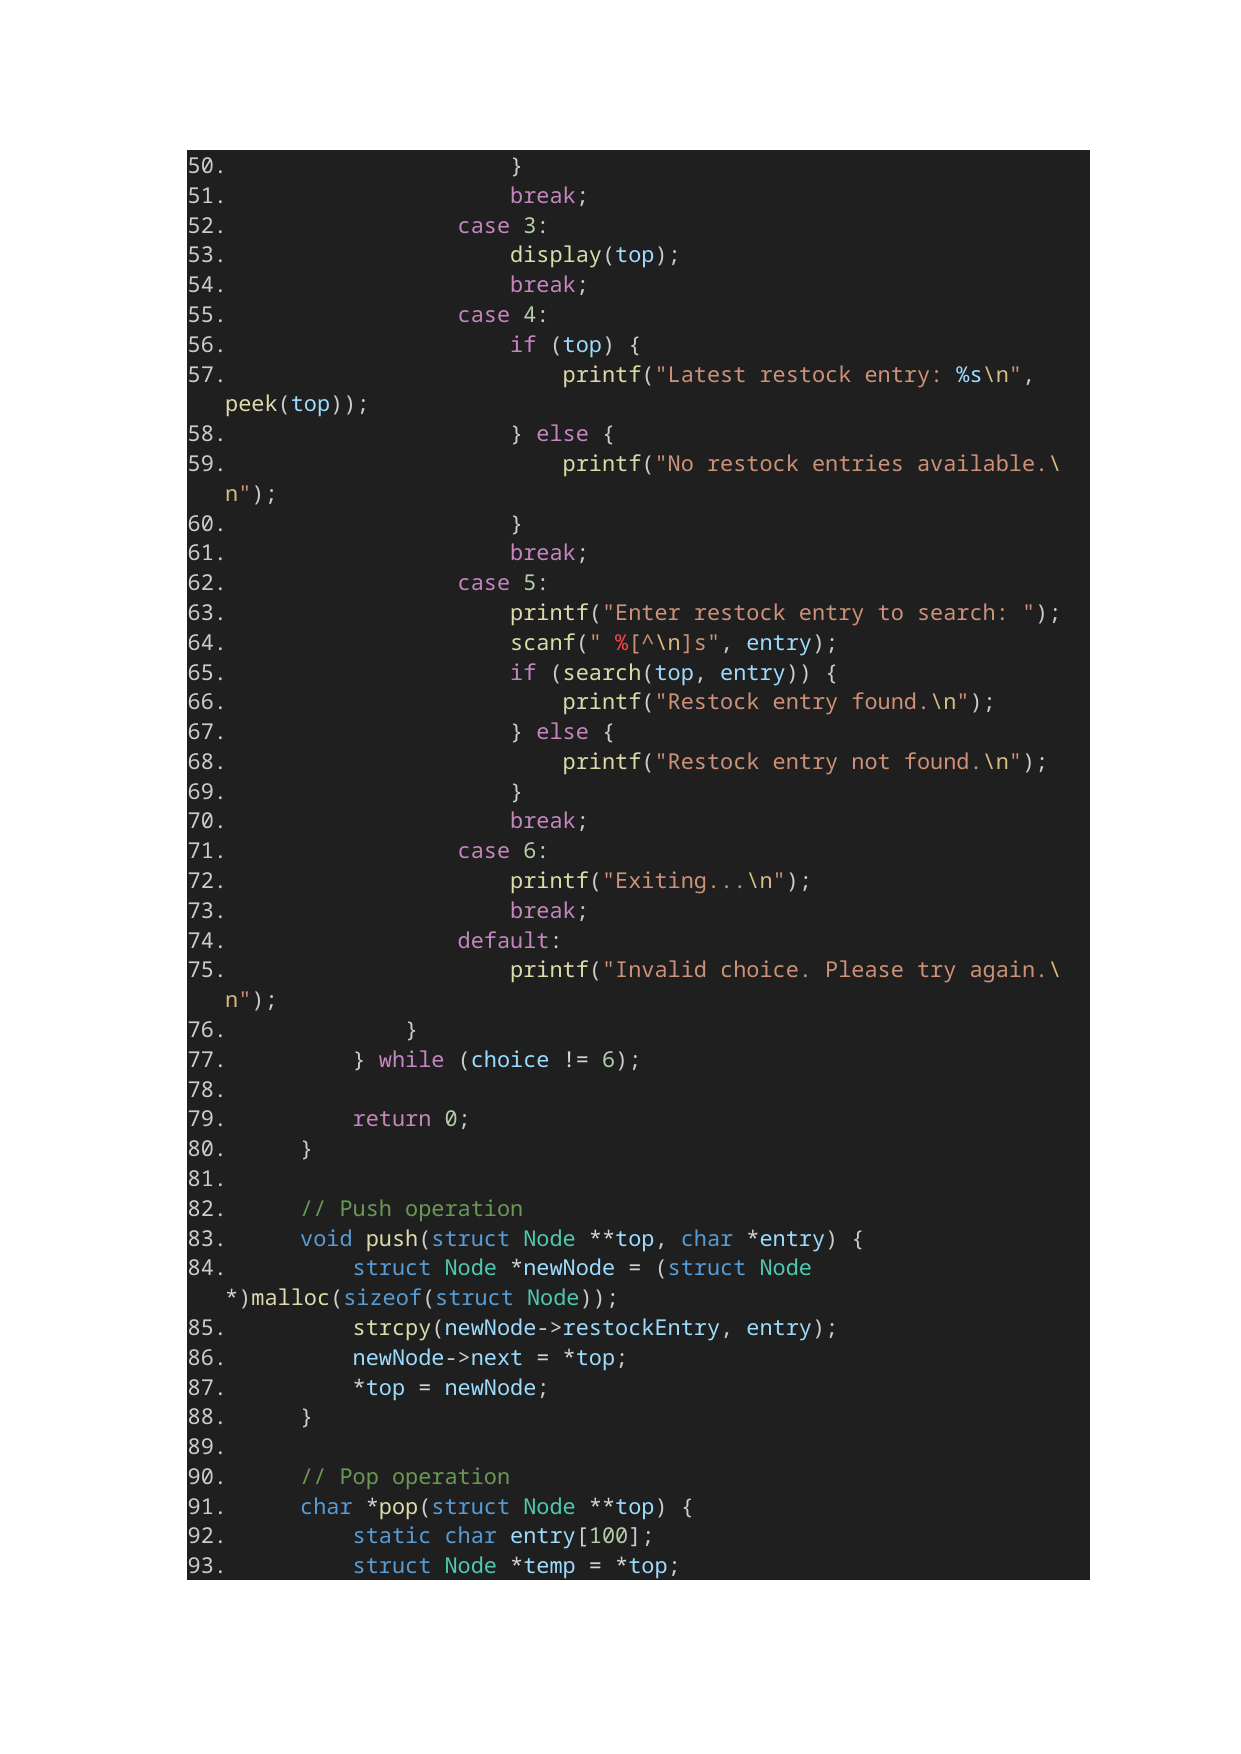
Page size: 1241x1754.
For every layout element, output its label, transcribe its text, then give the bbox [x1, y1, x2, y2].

list char *pop(struct Node **top) { [187, 1491, 1090, 1520]
list // Push operation [187, 1193, 1090, 1222]
list } [187, 1014, 1090, 1044]
list printf("Restock entry found.\n"); [187, 686, 1090, 716]
list } [187, 150, 1090, 180]
list return 0; [187, 1103, 1090, 1133]
list case 5: [187, 567, 1090, 597]
list printf("Exiting...\n"); [187, 865, 1090, 895]
list if (top) { [187, 329, 1090, 358]
list } while (choice != 6); [187, 1044, 1090, 1073]
list break; [187, 180, 1090, 209]
list case 4: [187, 299, 1090, 329]
list printf("Latest restock entry: %s\n", peek(top)); [187, 358, 1090, 418]
list *top = newNode; [187, 1371, 1090, 1401]
list break; [187, 537, 1090, 567]
list } else { [187, 716, 1090, 746]
list struct Node *temp = *top; [187, 1550, 1090, 1580]
list strcpy(newNode->restockEntry, entry); [187, 1312, 1090, 1342]
list case 6: [187, 835, 1090, 865]
list break; [187, 805, 1090, 835]
list if (search(top, entry)) { [187, 656, 1090, 686]
list } else { [187, 418, 1090, 448]
list // Pop operation [187, 1461, 1090, 1491]
list break; [187, 895, 1090, 924]
list case 3: [187, 209, 1090, 239]
list void push(struct Node **top, char *entry) { [187, 1222, 1090, 1252]
list printf("Invalid choice. Please try again.\n"); [187, 954, 1090, 1014]
list } [187, 1401, 1090, 1431]
list } [187, 507, 1090, 537]
list scanf(" %[^\n]s", entry); [187, 627, 1090, 656]
list printf("No restock entries available.\n"); [187, 448, 1090, 507]
list static char entry[100]; [187, 1520, 1090, 1550]
list newNode->next = *top; [187, 1342, 1090, 1371]
list default: [187, 924, 1090, 954]
list } [187, 1133, 1090, 1163]
list struct Node *newNode = (struct Node *)malloc(sizeof(struct Node)); [187, 1252, 1090, 1312]
list display(top); [187, 239, 1090, 269]
list printf("Enter restock entry to search: "); [187, 597, 1090, 627]
list printf("Restock entry not found.\n"); [187, 746, 1090, 776]
list } [187, 776, 1090, 805]
list break; [187, 269, 1090, 299]
